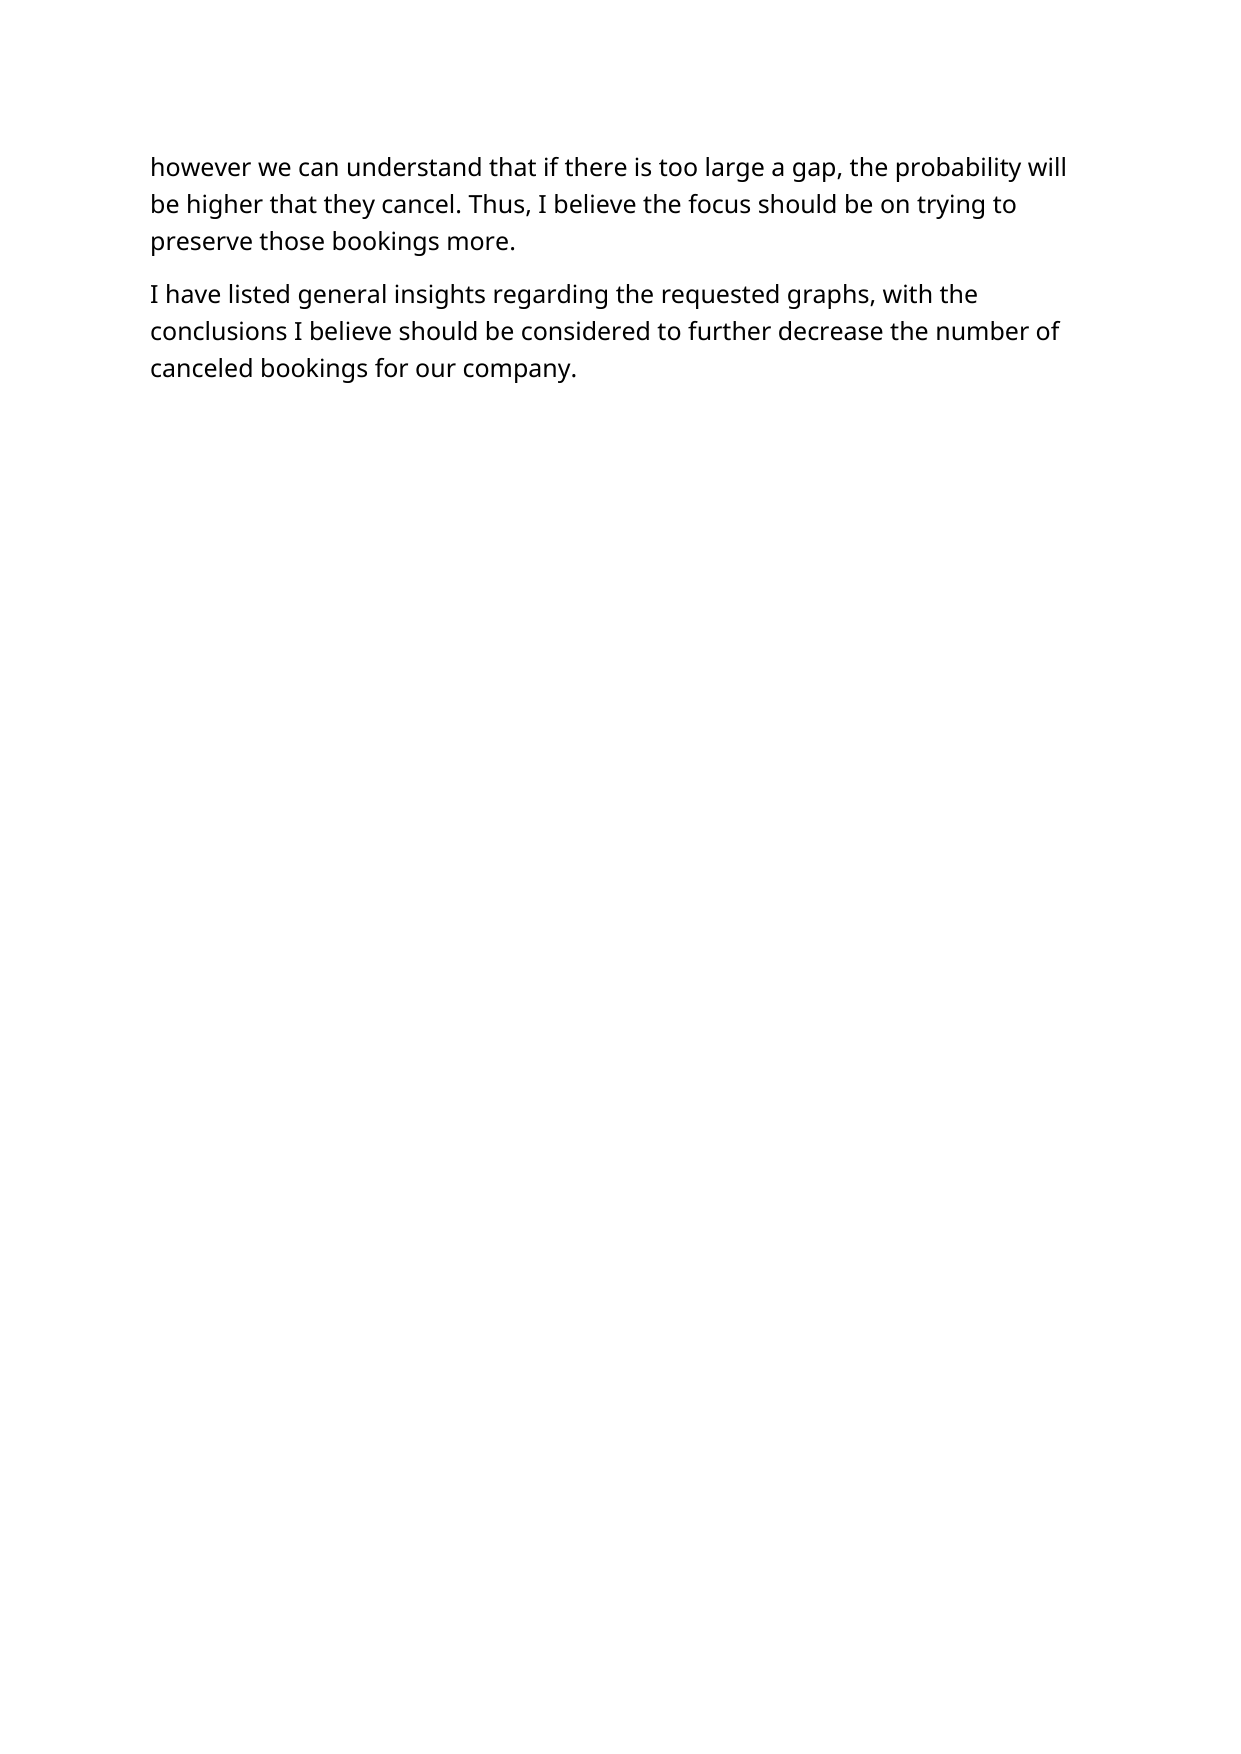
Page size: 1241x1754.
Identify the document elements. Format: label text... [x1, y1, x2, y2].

text I have listed general insights regarding the requested graphs, with the conclusions I believe should be considered to further decrease the number of canceled bookings for our company. [150, 277, 1090, 384]
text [150, 150, 1090, 258]
